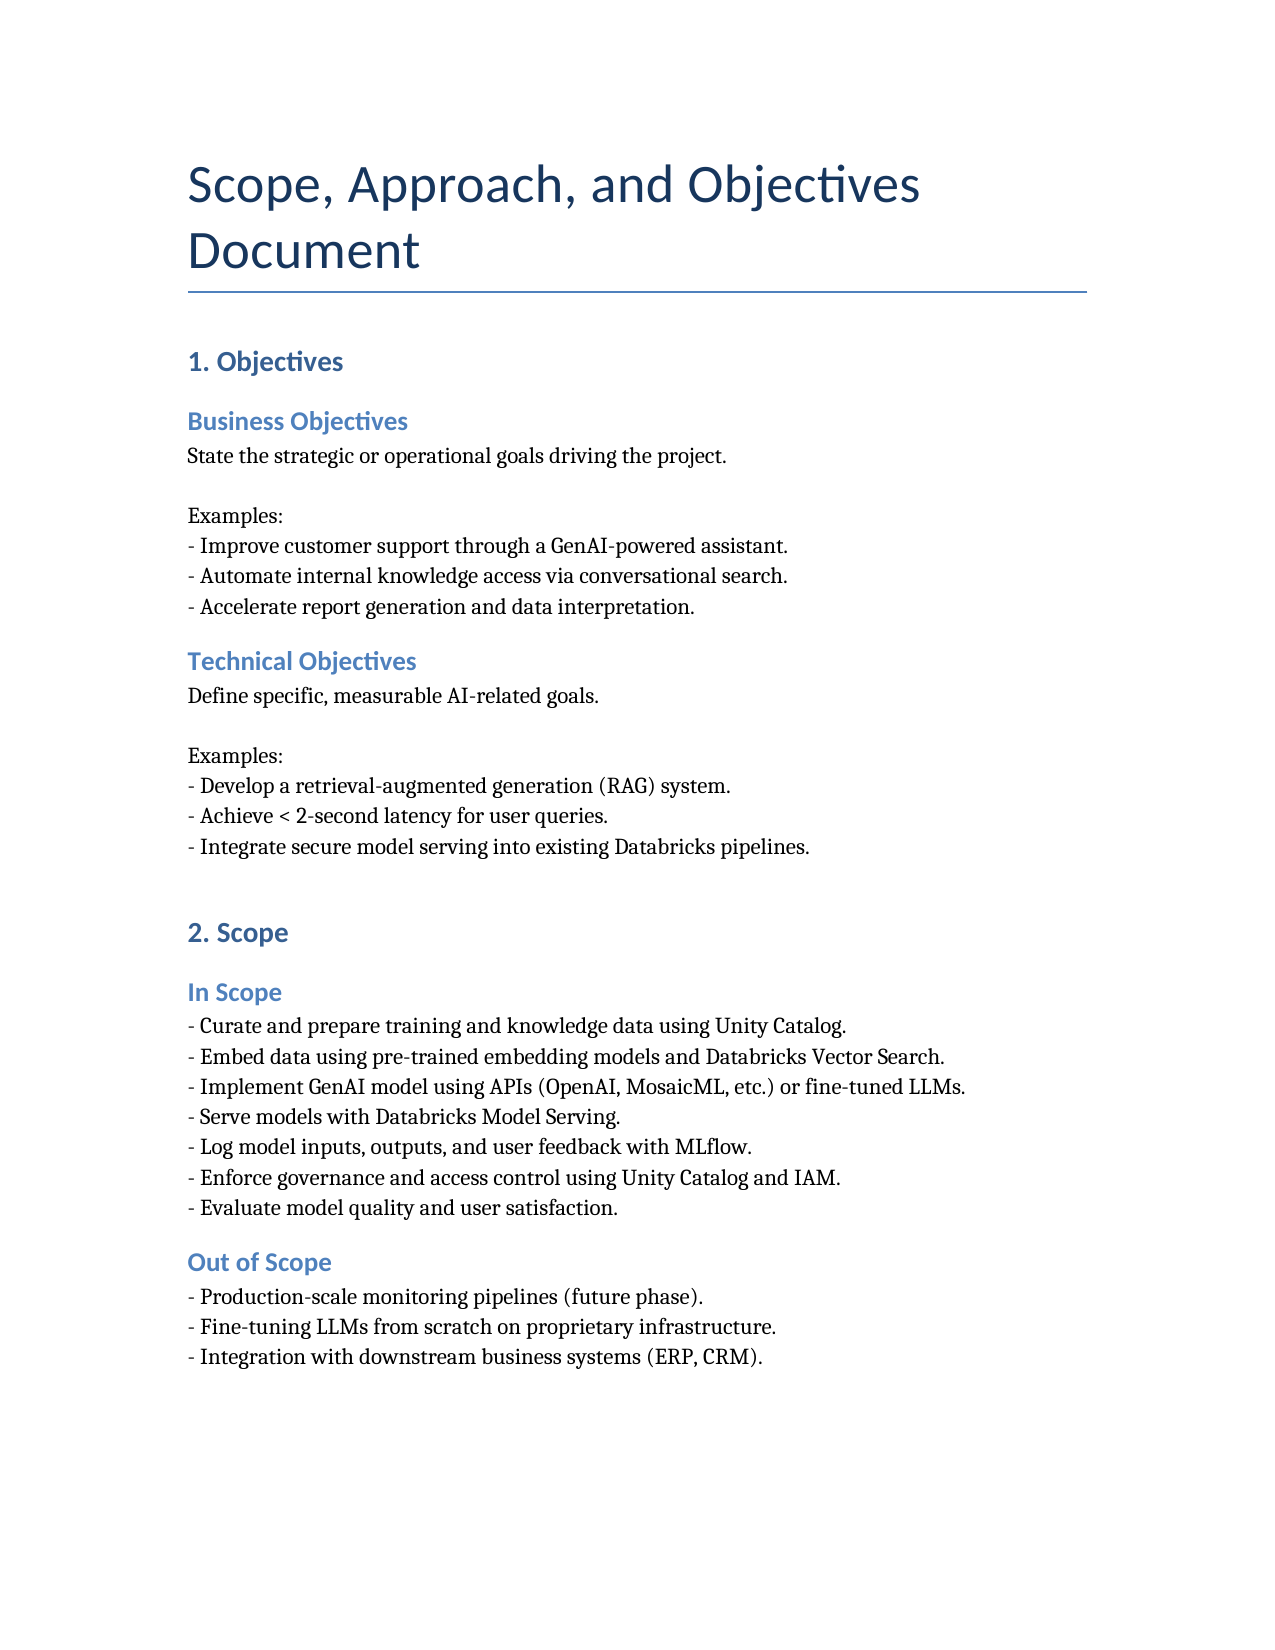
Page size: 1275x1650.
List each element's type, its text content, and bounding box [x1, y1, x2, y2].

subtitle Business Objectives [187, 404, 1087, 437]
subtitle 1. Objectives [187, 343, 1087, 378]
text Define specific, measurable AI-related goals. Examples: - Develop a retrieval-augmented generation (RAG) system. - Achieve < 2-second latency for user queries. - Integrate secure model serving into existing Databricks pipelines. [187, 682, 1087, 860]
text - Production-scale monitoring pipelines (future phase). - Fine-tuning LLMs from scratch on proprietary infrastructure. - Integration with downstream business systems (ERP, CRM). [187, 1283, 1087, 1370]
subtitle Technical Objectives [187, 644, 1087, 677]
text - Curate and prepare training and knowledge data using Unity Catalog. - Embed data using pre-trained embedding models and Databricks Vector Search. - Implement GenAI model using APIs (OpenAI, MosaicML, etc.) or fine-tuned LLMs. - Serve models with Databricks Model Serving. - Log model inputs, outputs, and user feedback with MLflow. - Enforce governance and access control using Unity Catalog and IAM. - Evaluate model quality and user satisfaction. [187, 1013, 1087, 1221]
subtitle In Scope [187, 975, 1087, 1008]
text State the strategic or operational goals driving the project. Examples: - Improve customer support through a GenAI-powered assistant. - Automate internal knowledge access via conversational search. - Accelerate report generation and data interpretation. [187, 442, 1087, 620]
subtitle 2. Scope [187, 914, 1087, 949]
subtitle Out of Scope [187, 1246, 1087, 1279]
title Scope, Approach, and Objectives Document [187, 150, 1087, 293]
